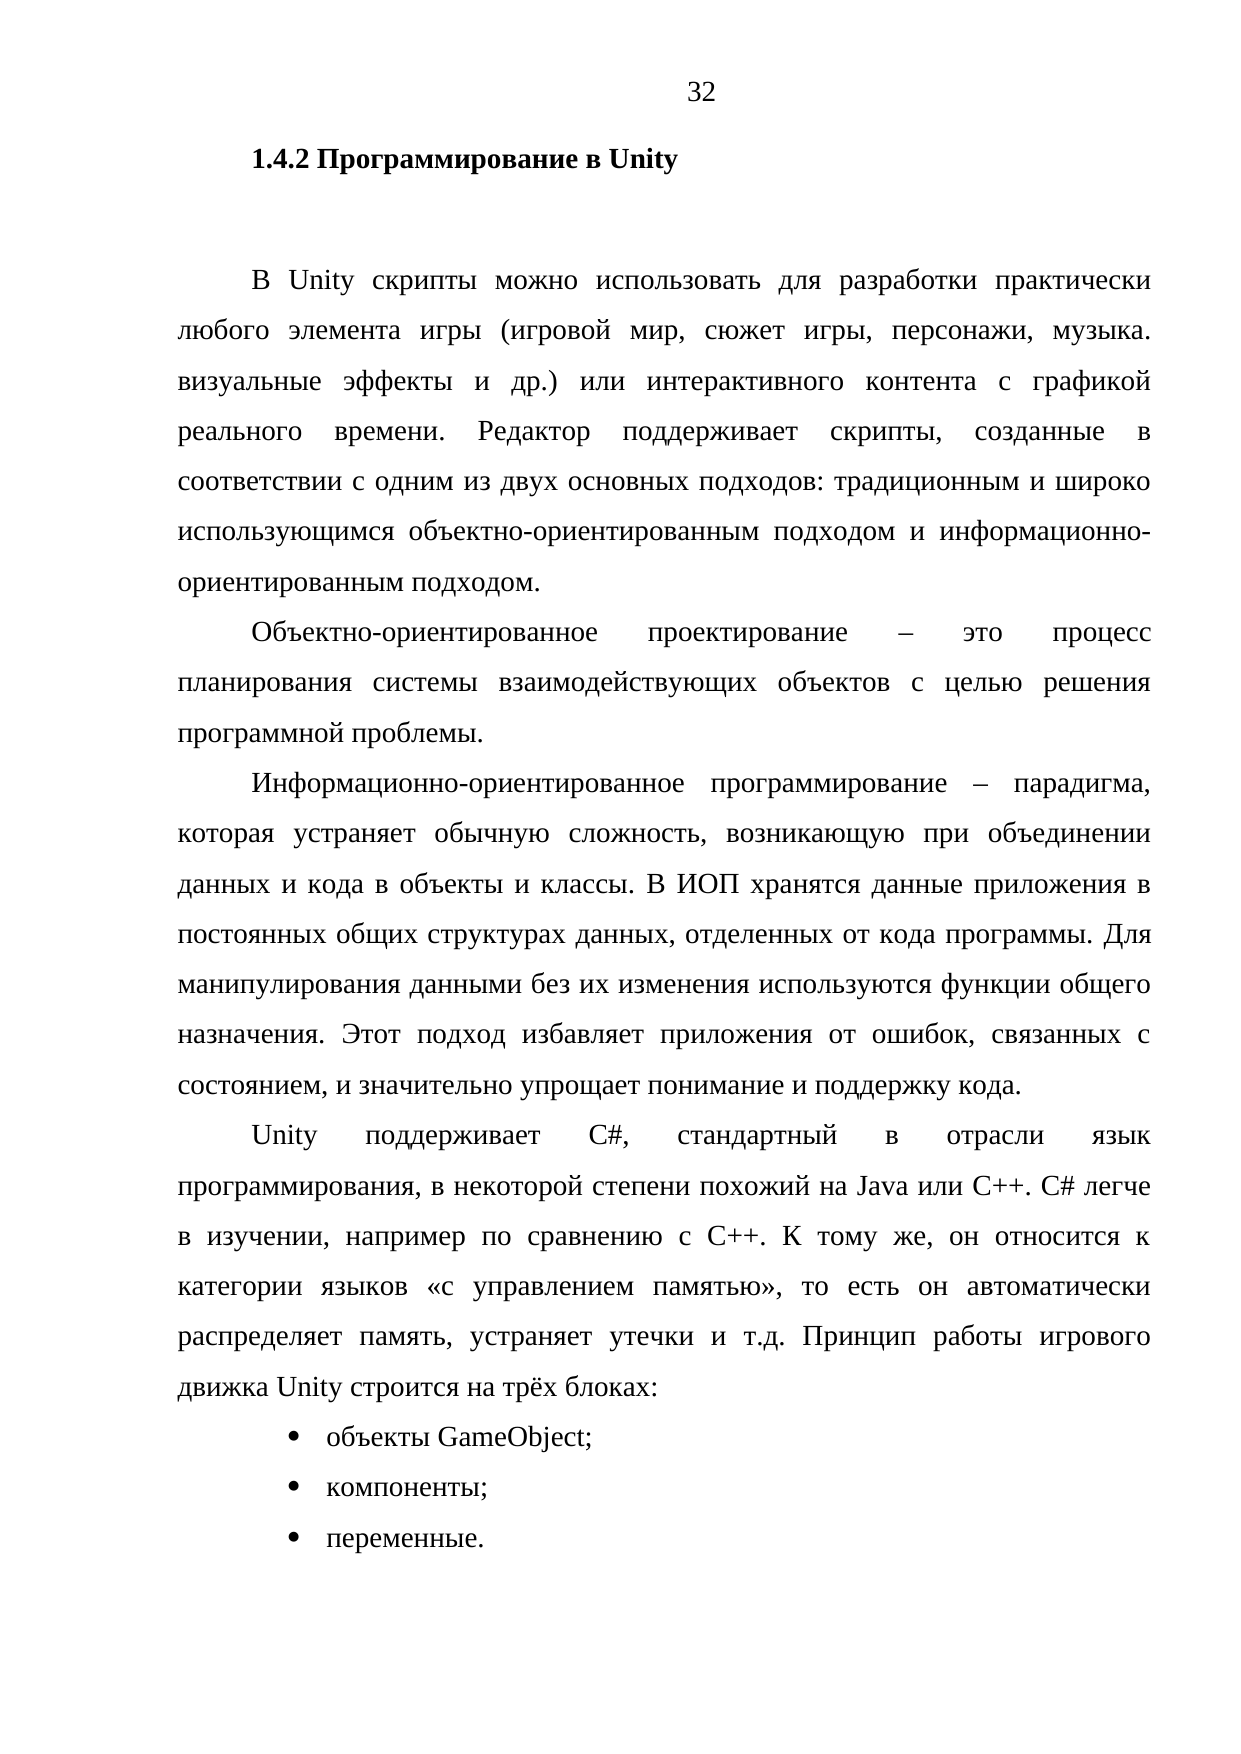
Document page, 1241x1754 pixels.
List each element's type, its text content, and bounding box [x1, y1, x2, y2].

list переменные. [288, 1520, 1152, 1554]
list объекты GameObject; [288, 1419, 1152, 1453]
text Unity поддерживает C#, стандартный в отрасли язык программирования, в некоторой степени похожий на Java или C++. C# легче в изучении, например по сравнению с C++. К тому же, он относится к категории языков «с управлением памятью», то есть он автоматически распределяет память, устраняет утечки и т.д. Принцип работы игрового движка Unity строится на трёх блоках: [177, 1117, 1152, 1402]
text Информационно-ориентированное программирование – парадигма, которая устраняет обычную сложность, возникающую при объединении данных и кода в объекты и классы. В ИОП хранятся данные приложения в постоянных общих структурах данных, отделенных от кода программы. Для манипулирования данными без их изменения используются функции общего назначения. Этот подход избавляет приложения от ошибок, связанных с состоянием, и значительно упрощает понимание и поддержку кода. [177, 765, 1152, 1101]
text В Unity скрипты можно использовать для разработки практически любого элемента игры (игровой мир, сюжет игры, персонажи, музыка. визуальные эффекты и др.) или интерактивного контента с графикой реального времени. Редактор поддерживает скрипты, созданные в соответствии с одним из двух основных подходов: традиционным и широко использующимся объектно-ориентированным подходом и информационно-ориентированным подходом. [177, 262, 1152, 597]
list компоненты; [288, 1469, 1152, 1503]
text Объектно-ориентированное проектирование – это процесс планирования системы взаимодействующих объектов с целью решения программной проблемы. [177, 614, 1152, 748]
subtitle 1.4.2 Программирование в Unity [177, 141, 1152, 174]
